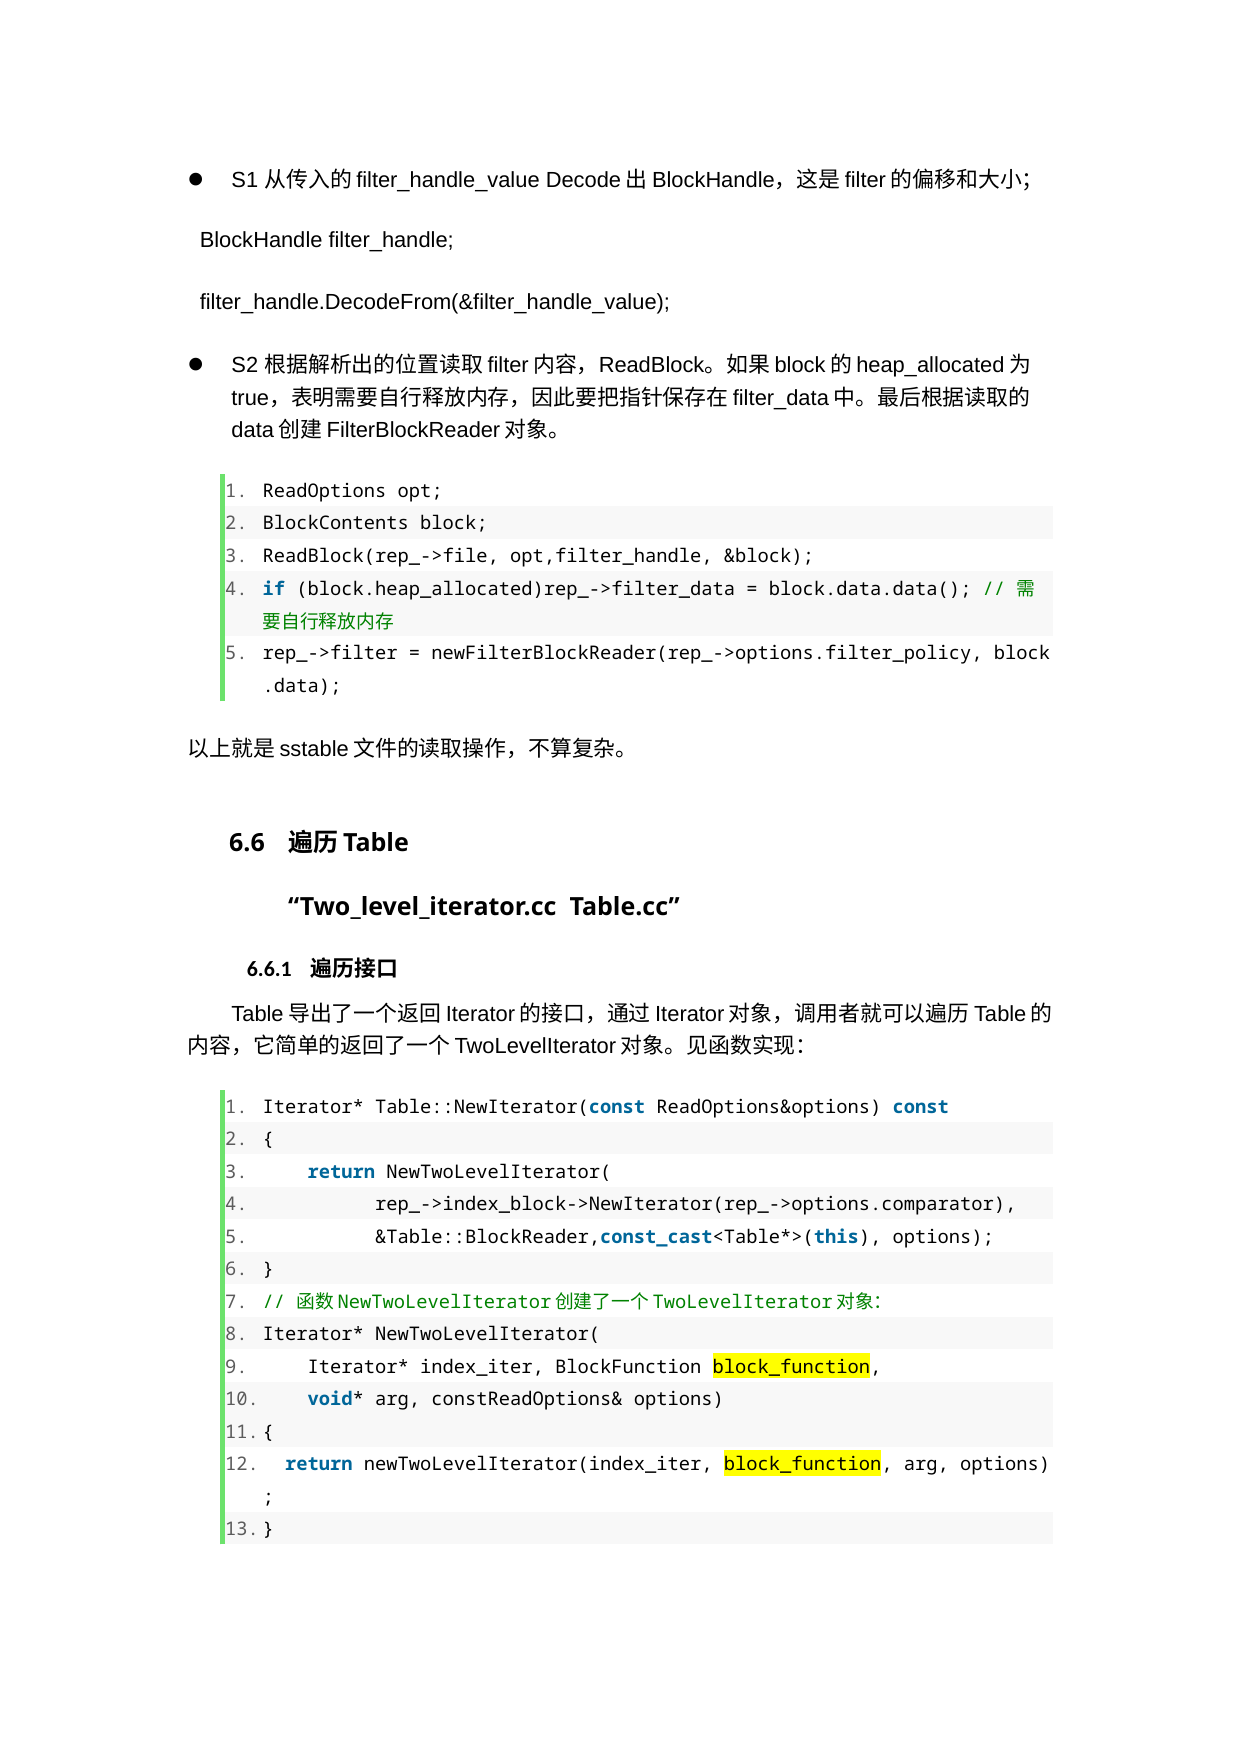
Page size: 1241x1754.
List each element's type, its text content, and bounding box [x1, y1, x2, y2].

list rep_->filter = newFilterBlockReader(rep_->options.filter_policy, block.data); [225, 636, 1053, 701]
list &Table::BlockReader,const_cast<Table*>(this), options); [225, 1219, 1053, 1252]
list ReadOptions opt; [225, 474, 1053, 506]
text 以上就是sstable文件的读取操作，不算复杂。 [187, 730, 1053, 763]
list S2 根据解析出的位置读取filter内容，ReadBlock。如果block的heap_allocated为true，表明需要自行释放内存，因此要把指针保存在filter_data中。最后根据读取的data创建FilterBlockReader对象。 [187, 347, 1053, 444]
text filter_handle.DecodeFrom(&filter_handle_value); [187, 285, 1053, 318]
list return newTwoLevelIterator(index_iter, block_function, arg, options); [225, 1447, 1053, 1512]
list { [225, 1122, 1053, 1154]
list } [225, 1512, 1053, 1544]
text BlockHandle filter_handle; [187, 224, 1053, 256]
list S1 从传入的filter_handle_value Decode出BlockHandle，这是filter的偏移和大小； [187, 162, 1053, 194]
text Table导出了一个返回Iterator的接口，通过Iterator对象，调用者就可以遍历Table的内容，它简单的返回了一个TwoLevelIterator对象。见函数实现： [187, 995, 1053, 1060]
list Iterator* NewTwoLevelIterator( [225, 1317, 1053, 1349]
text 遍历Table “Two_level_iterator.cc Table.cc” [229, 808, 1053, 938]
list Iterator* index_iter, BlockFunction block_function, [225, 1349, 1053, 1382]
list { [225, 1414, 1053, 1447]
text 遍历接口 [247, 950, 1053, 983]
list return NewTwoLevelIterator( [225, 1154, 1053, 1187]
list Iterator* Table::NewIterator(const ReadOptions&options) const [220, 1089, 1053, 1122]
list // 函数NewTwoLevelIterator创建了一个TwoLevelIterator对象： [225, 1284, 1053, 1317]
list } [225, 1252, 1053, 1284]
list ReadBlock(rep_->file, opt,filter_handle, &block); [225, 539, 1053, 571]
list void* arg, constReadOptions& options) [225, 1382, 1053, 1414]
list BlockContents block; [225, 506, 1053, 539]
list rep_->index_block->NewIterator(rep_->options.comparator), [225, 1187, 1053, 1219]
list if (block.heap_allocated)rep_->filter_data = block.data.data(); // 需要自行释放内存 [225, 571, 1053, 636]
